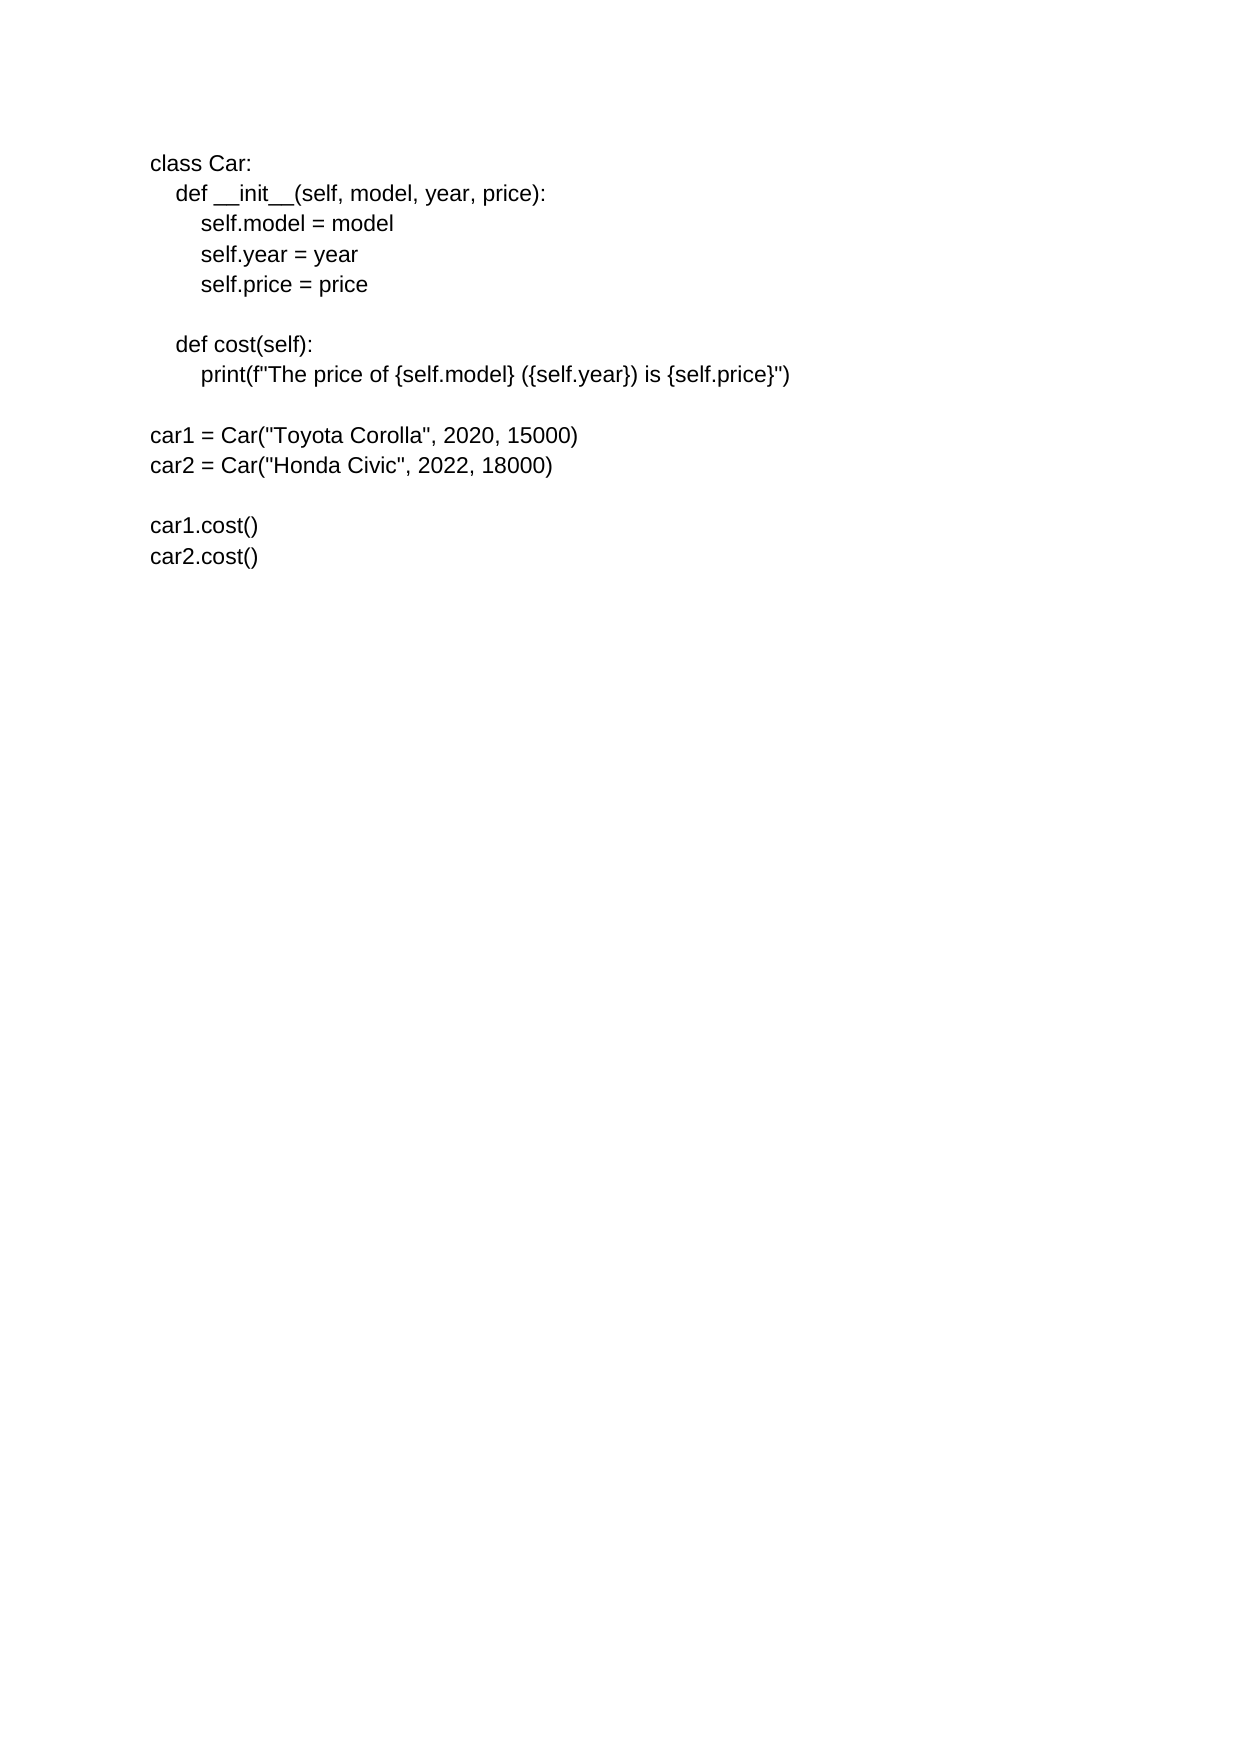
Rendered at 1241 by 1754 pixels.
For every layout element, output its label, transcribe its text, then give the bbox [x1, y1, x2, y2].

text self.model = model [150, 210, 1090, 237]
text car2 = Car("Honda Civic", 2022, 18000) [150, 452, 1090, 478]
text self.year = year [150, 241, 1090, 267]
text car1 = Car("Toyota Corolla", 2020, 15000) [150, 422, 1090, 448]
text class Car: [150, 150, 1090, 176]
text self.price = price [150, 271, 1090, 297]
text def __init__(self, model, year, price): [150, 180, 1090, 207]
text print(f"The price of {self.model} ({self.year}) is {self.price}") [150, 361, 1090, 388]
text car1.cost() [150, 512, 1090, 539]
text def cost(self): [150, 331, 1090, 358]
text car2.cost() [150, 543, 1090, 569]
